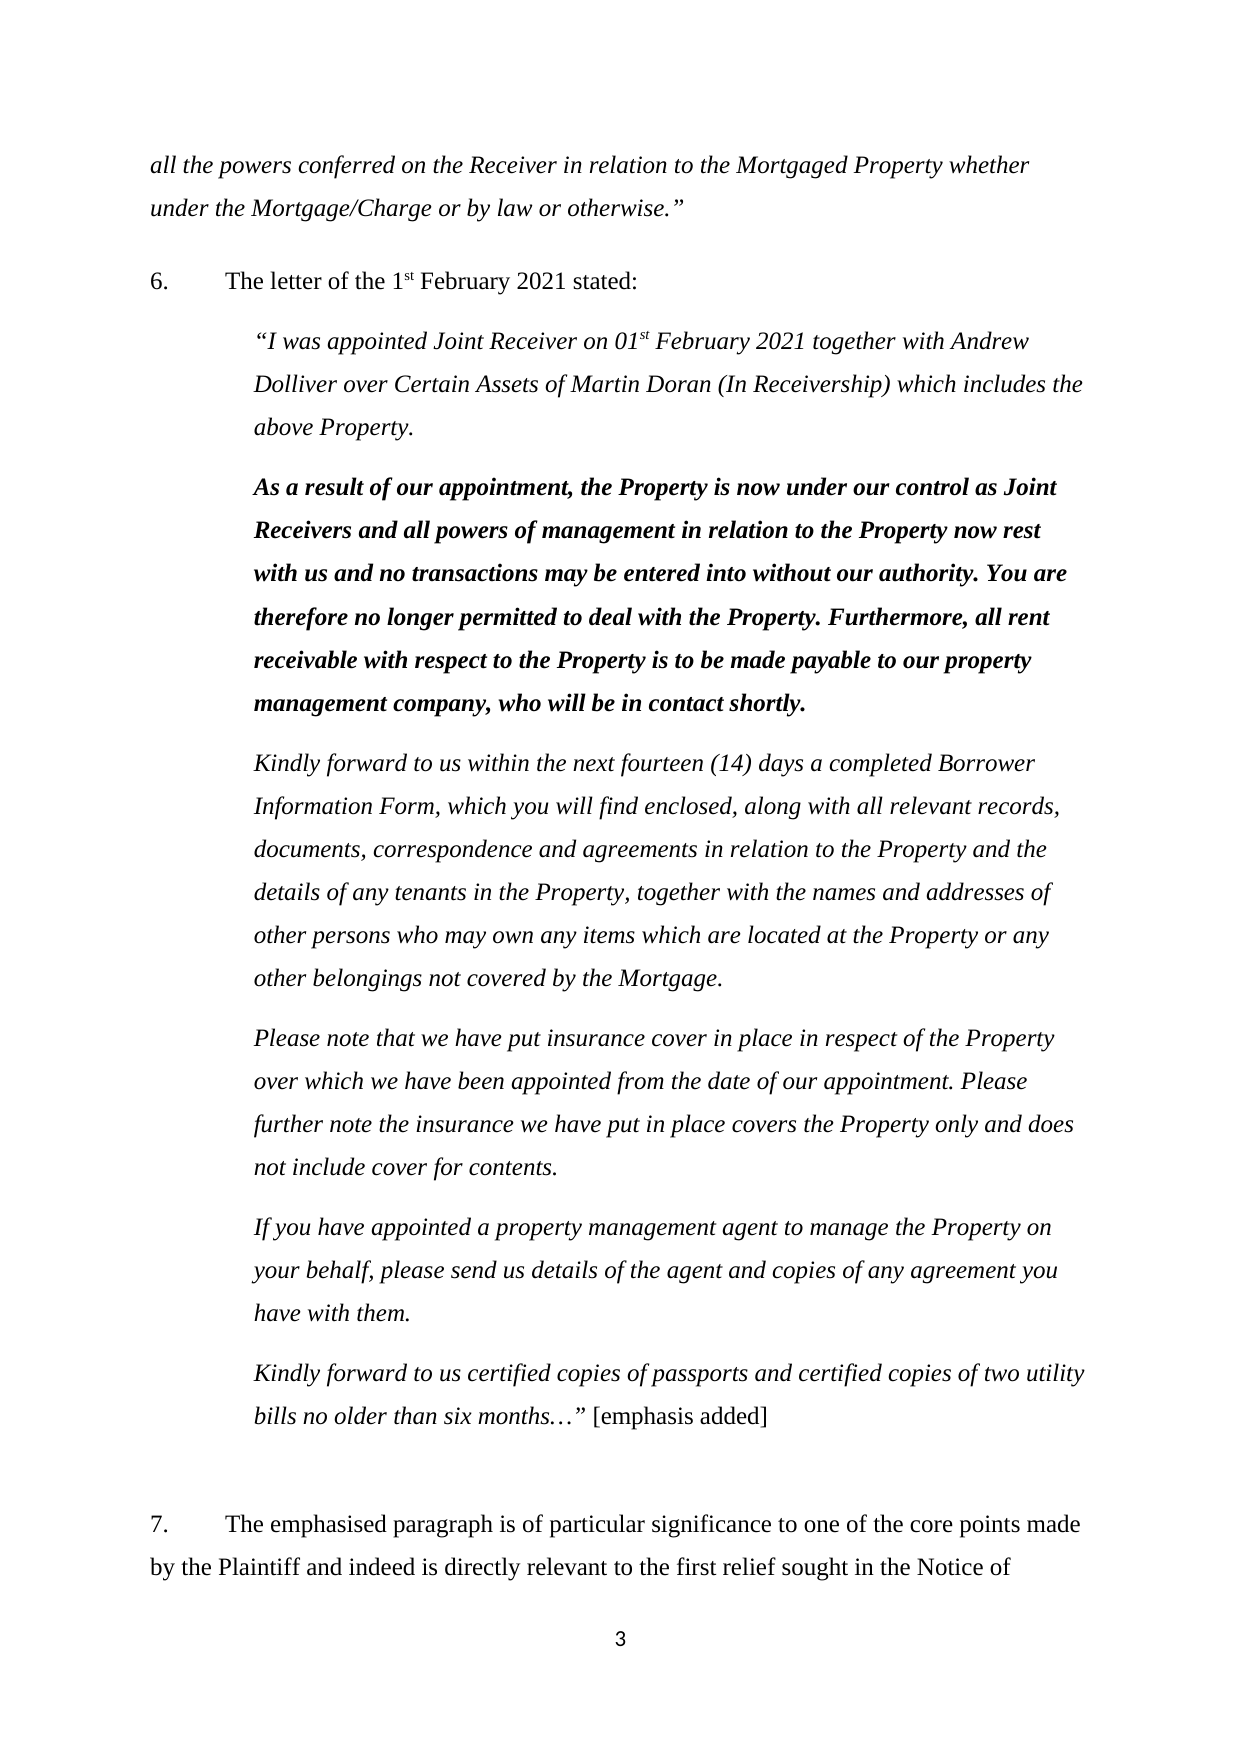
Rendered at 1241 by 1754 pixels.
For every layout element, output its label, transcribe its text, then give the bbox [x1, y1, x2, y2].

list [150, 150, 1090, 222]
text Kindly forward to us certified copies of passports and certified copies of two utility bills no older than six months…” [emphasis added] [253, 1358, 1090, 1430]
text “I was appointed Joint Receiver on 01st February 2021 together with Andrew Dolliver over Certain Assets of Martin Doran (In Receivership) which includes the above Property. [253, 326, 1090, 441]
text As a result of our appointment, the Property is now under our control as Joint Receivers and all powers of management in relation to the Property now rest with us and no transactions may be entered into without our authority. You are therefore no longer permitted to deal with the Property. Furthermore, all rent receivable with respect to the Property is to be made payable to our property management company, who will be in contact shortly. [253, 472, 1090, 717]
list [150, 1509, 1090, 1581]
list The letter of the 1st February 2021 stated: [150, 266, 1090, 295]
text If you have appointed a property management agent to manage the Property on your behalf, please send us details of the agent and copies of any agreement you have with them. [253, 1212, 1090, 1327]
text Please note that we have put insurance cover in place in respect of the Property over which we have been appointed from the date of our appointment. Please further note the insurance we have put in place covers the Property only and does not include cover for contents. [253, 1023, 1090, 1181]
text Kindly forward to us within the next fourteen (14) days a completed Borrower Information Form, which you will find enclosed, along with all relevant records, documents, correspondence and agreements in relation to the Property and the details of any tenants in the Property, together with the names and addresses of other persons who may own any items which are located at the Property or any other belongings not covered by the Mortgage. [253, 748, 1090, 992]
